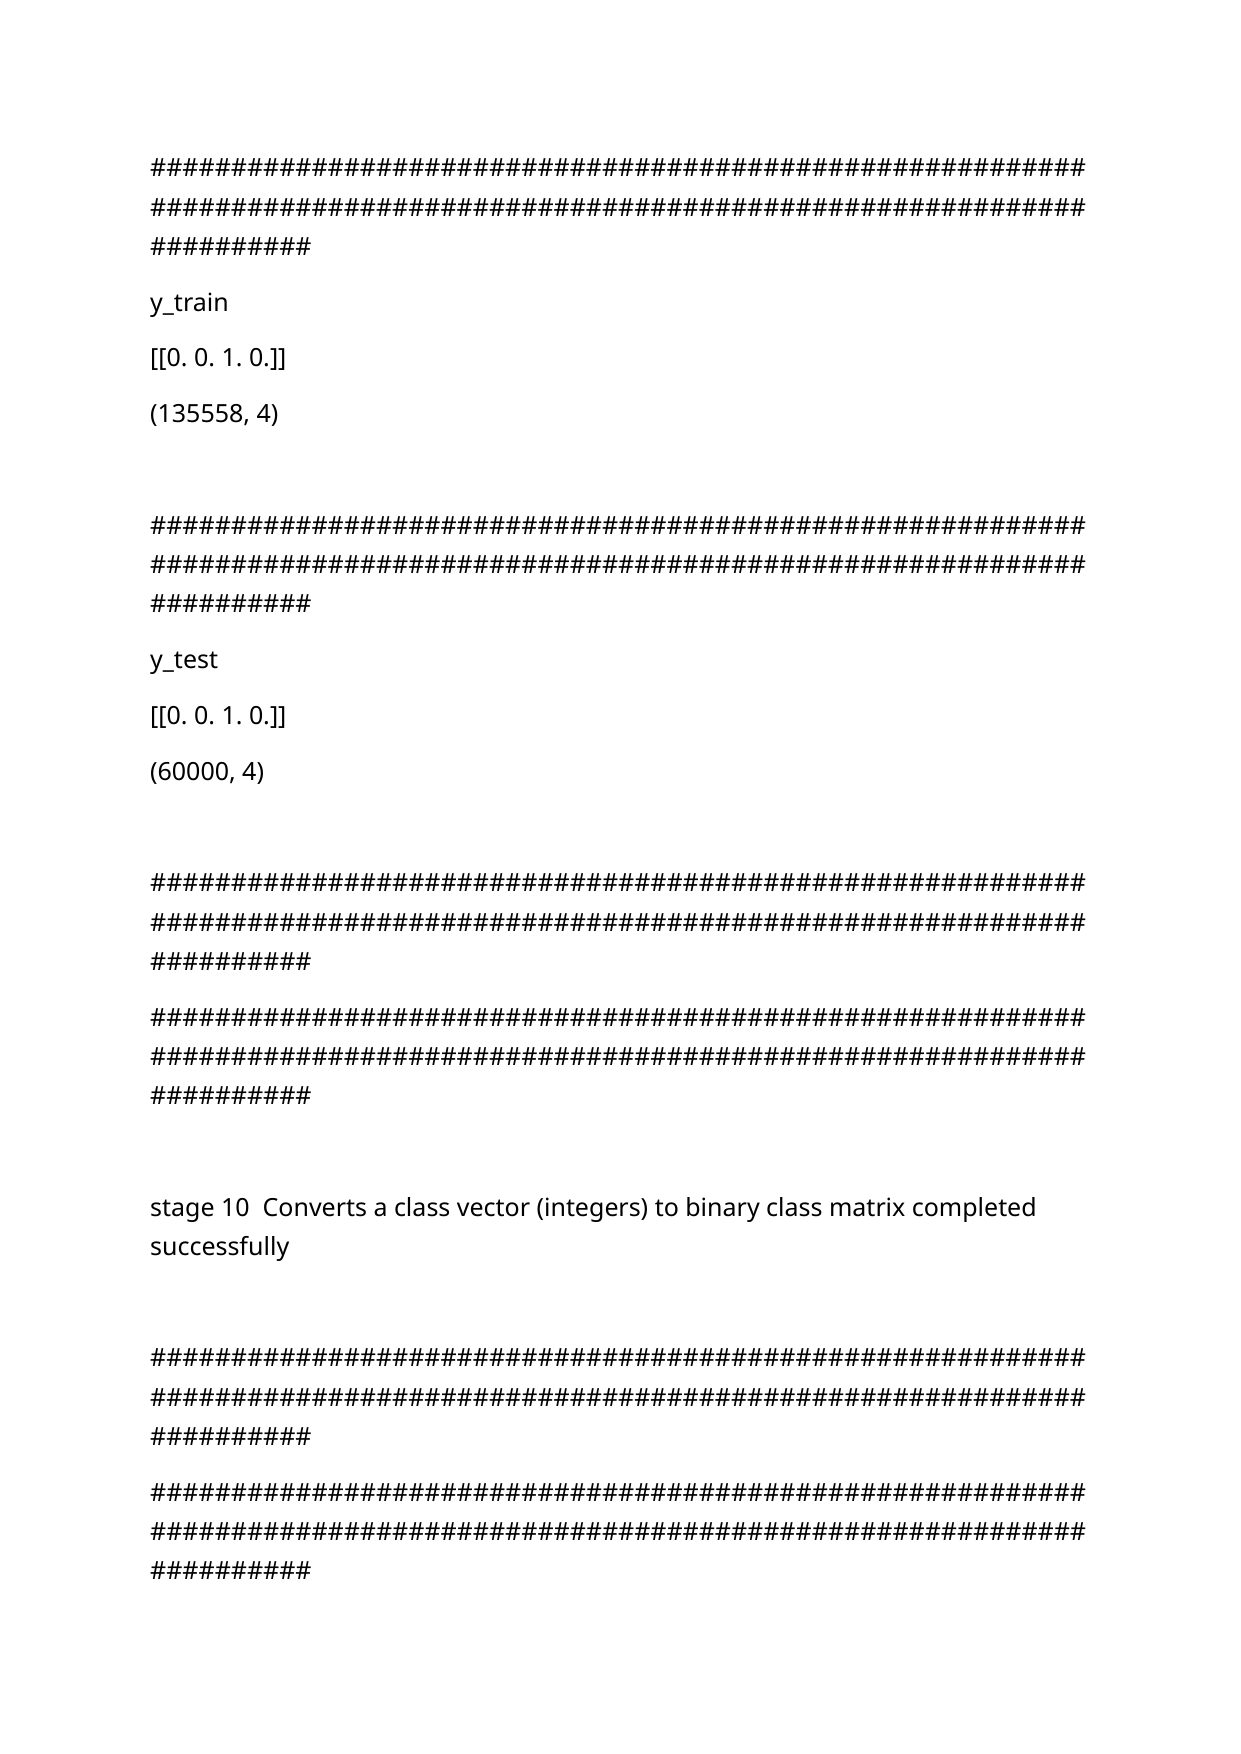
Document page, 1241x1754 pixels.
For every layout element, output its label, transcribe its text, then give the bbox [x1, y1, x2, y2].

text ############################################################################################################################## [150, 1340, 1090, 1452]
text (60000, 4) [150, 753, 1090, 787]
text (135558, 4) [150, 396, 1090, 430]
text [[0. 0. 1. 0.]] [150, 340, 1090, 374]
text [[0. 0. 1. 0.]] [150, 697, 1090, 732]
text y_train [150, 284, 1090, 318]
text ############################################################################################################################## [150, 865, 1090, 977]
text ############################################################################################################################## [150, 999, 1090, 1112]
text stage 10 Converts a class vector (integers) to binary class matrix completed successfully [150, 1189, 1090, 1262]
text ############################################################################################################################## [150, 507, 1090, 620]
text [150, 150, 1090, 262]
text ############################################################################################################################## [150, 1474, 1090, 1587]
text y_test [150, 642, 1090, 676]
